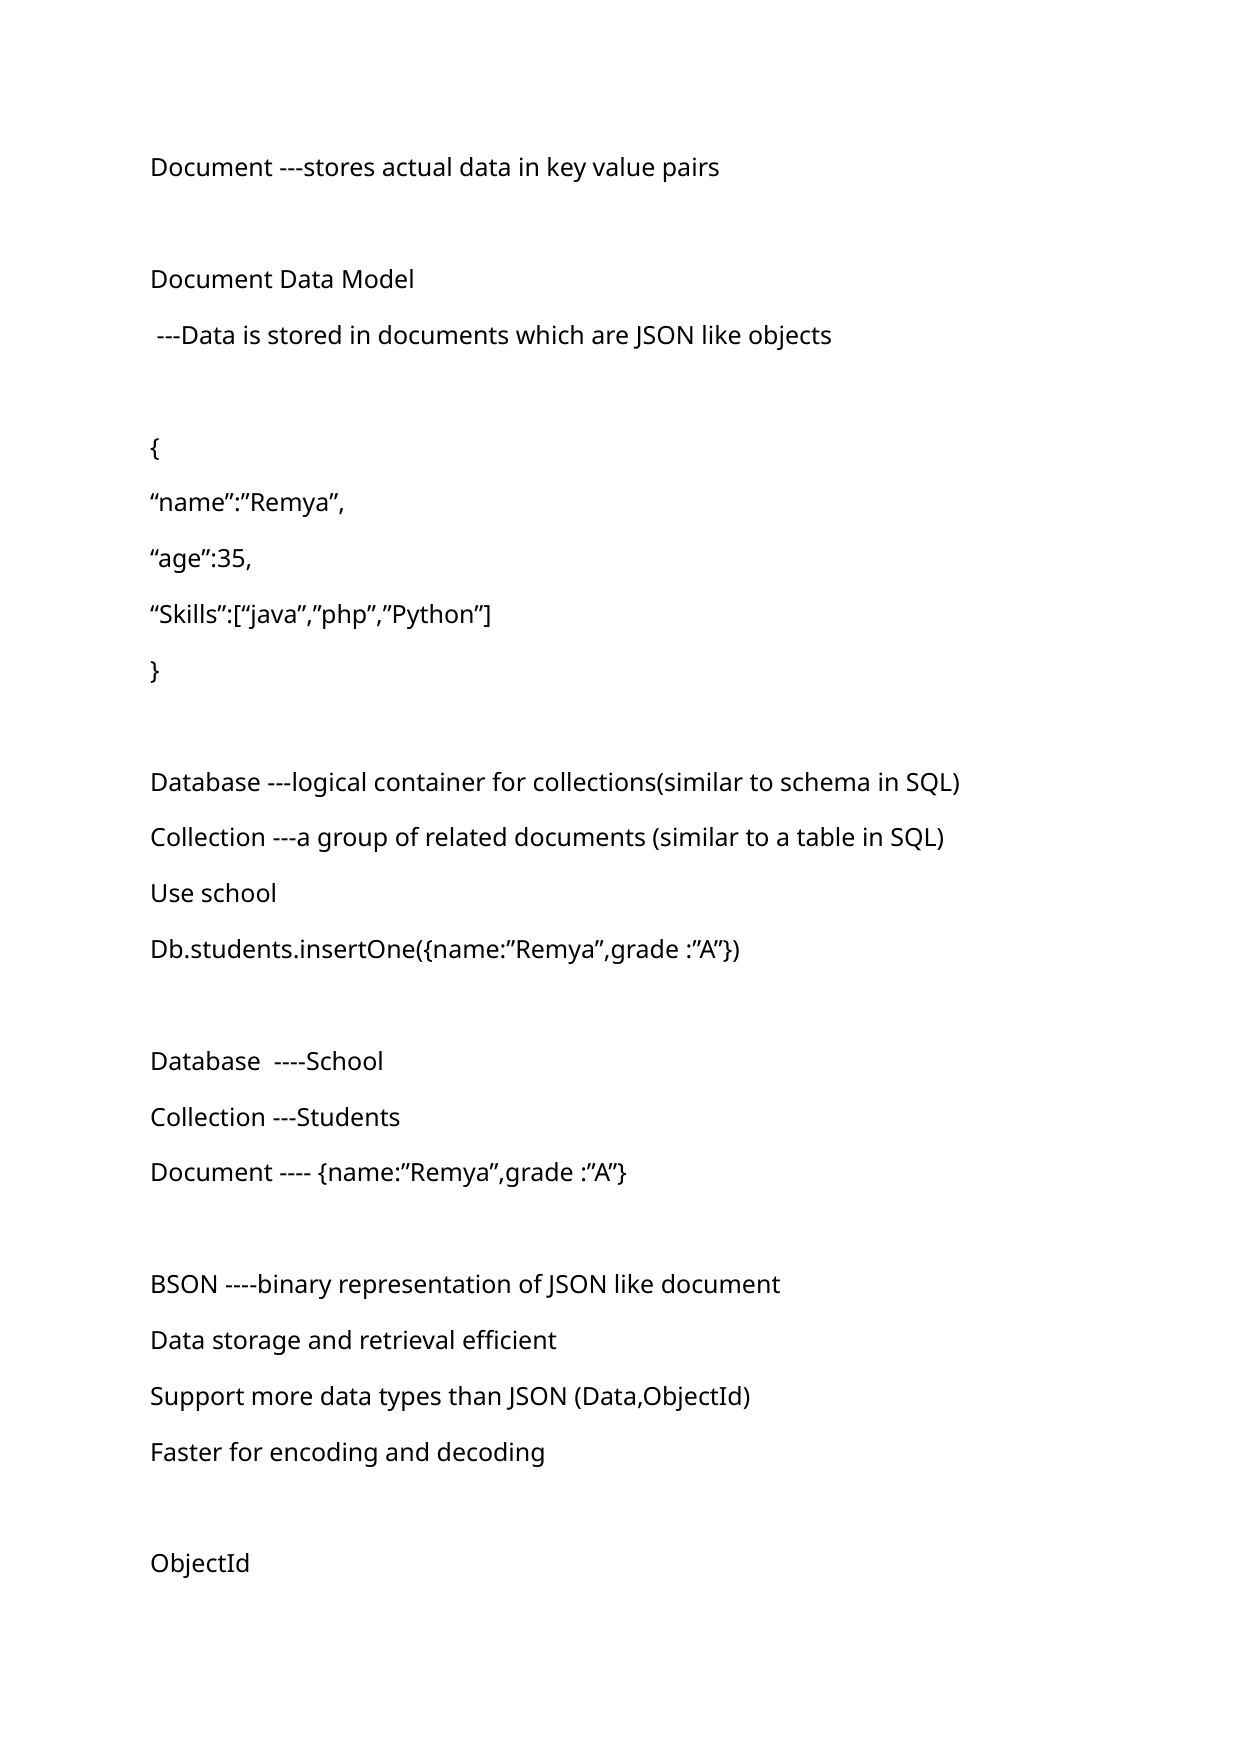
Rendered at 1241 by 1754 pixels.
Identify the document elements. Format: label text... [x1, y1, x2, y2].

text } [150, 652, 1090, 687]
text Database ---logical container for collections(similar to schema in SQL) [150, 764, 1090, 798]
text Faster for encoding and decoding [150, 1434, 1090, 1468]
text ObjectId [150, 1546, 1090, 1580]
text Collection ---Students [150, 1099, 1090, 1133]
text Document ---- {name:”Remya”,grade :”A”} [150, 1155, 1090, 1189]
text Database ----School [150, 1043, 1090, 1077]
text Use school [150, 876, 1090, 910]
text “name”:”Remya”, [150, 485, 1090, 519]
text BSON ----binary representation of JSON like document [150, 1267, 1090, 1301]
text Collection ---a group of related documents (similar to a table in SQL) [150, 820, 1090, 854]
text Data storage and retrieval efficient [150, 1322, 1090, 1357]
text Document Data Model [150, 262, 1090, 296]
text ---Data is stored in documents which are JSON like objects [150, 317, 1090, 352]
text “Skills”:[“java”,”php”,”Python”] [150, 597, 1090, 631]
text Support more data types than JSON (Data,ObjectId) [150, 1378, 1090, 1412]
text { [150, 429, 1090, 463]
text “age”:35, [150, 541, 1090, 575]
text Document ---stores actual data in key value pairs [150, 150, 1090, 184]
text Db.students.insertOne({name:”Remya”,grade :”A”}) [150, 932, 1090, 966]
